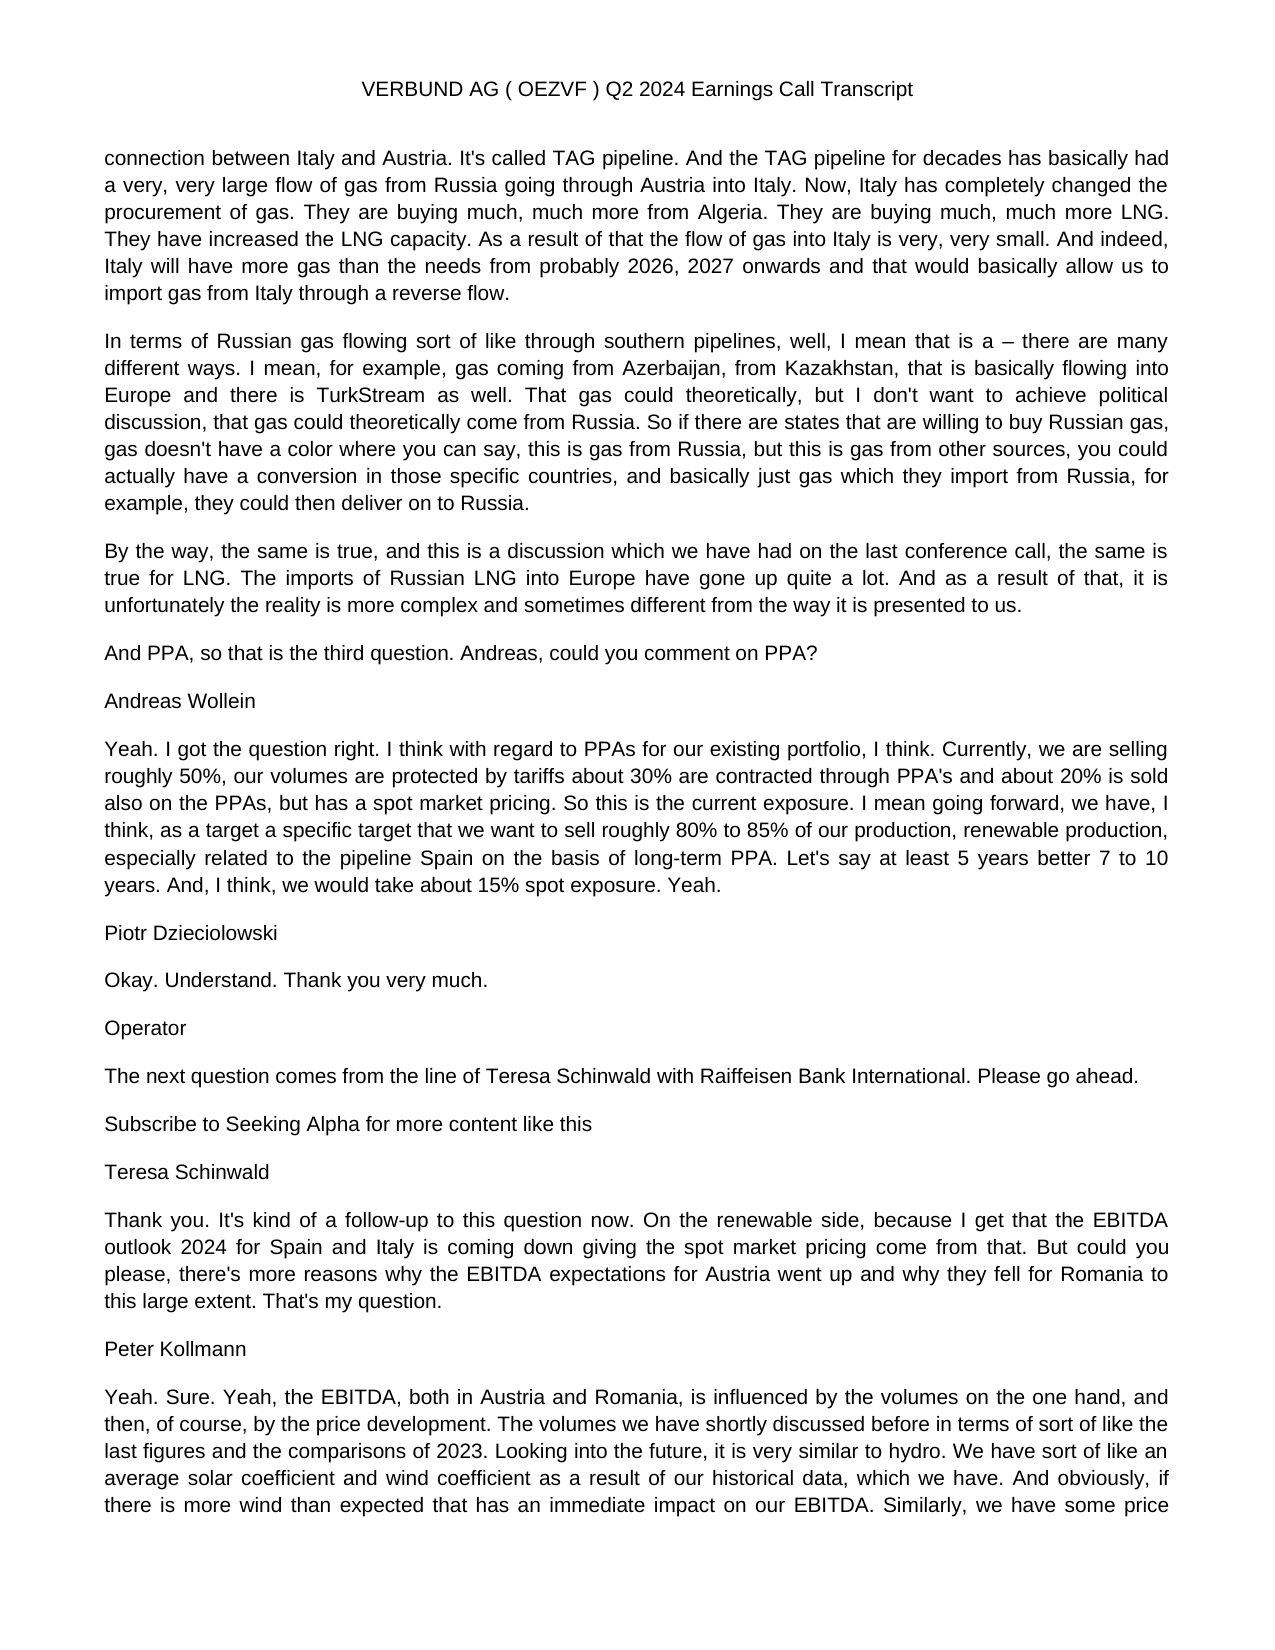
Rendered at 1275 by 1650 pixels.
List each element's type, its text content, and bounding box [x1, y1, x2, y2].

text Piotr Dzieciolowski [104, 917, 1171, 944]
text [104, 142, 1171, 305]
text Subscribe to Seeking Alpha for more content like this [104, 1109, 1171, 1136]
text Operator [104, 1013, 1171, 1040]
text The next question comes from the line of Teresa Schinwald with Raiffeisen Bank International. Please go ahead. [104, 1061, 1171, 1088]
text In terms of Russian gas flowing sort of like through southern pipelines, well, I mean that is a – there are many different ways. I mean, for example, gas coming from Azerbaijan, from Kazakhstan, that is basically flowing into Europe and there is TurkStream as well. That gas could theoretically, but I don't want to achieve political discussion, that gas could theoretically come from Russia. So if there are states that are willing to buy Russian gas, gas doesn't have a color where you can say, this is gas from Russia, but this is gas from other sources, you could actually have a conversion in those specific countries, and basically just gas which they import from Russia, for example, they could then deliver on to Russia. [104, 326, 1171, 515]
text Okay. Understand. Thank you very much. [104, 965, 1171, 992]
text By the way, the same is true, and this is a discussion which we have had on the last conference call, the same is true for LNG. The imports of Russian LNG into Europe have gone up quite a lot. And as a result of that, it is unfortunately the reality is more complex and sometimes different from the way it is presented to us. [104, 536, 1171, 617]
text Peter Kollmann [104, 1334, 1171, 1361]
text And PPA, so that is the third question. Andreas, could you comment on PPA? [104, 638, 1171, 665]
text Andreas Wollein [104, 686, 1171, 713]
text Yeah. I got the question right. I think with regard to PPAs for our existing portfolio, I think. Currently, we are selling roughly 50%, our volumes are protected by tariffs about 30% are contracted through PPA's and about 20% is sold also on the PPAs, but has a spot market pricing. So this is the current exposure. I mean going forward, we have, I think, as a target a specific target that we want to sell roughly 80% to 85% of our production, renewable production, especially related to the pipeline Spain on the basis of long-term PPA. Let's say at least 5 years better 7 to 10 years. And, I think, we would take about 15% spot exposure. Yeah. [104, 734, 1171, 896]
text Teresa Schinwald [104, 1157, 1171, 1184]
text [104, 1382, 1171, 1517]
text Thank you. It's kind of a follow-up to this question now. On the renewable side, because I get that the EBITDA outlook 2024 for Spain and Italy is coming down giving the spot market pricing come from that. But could you please, there's more reasons why the EBITDA expectations for Austria went up and why they fell for Romania to this large extent. That's my question. [104, 1205, 1171, 1313]
